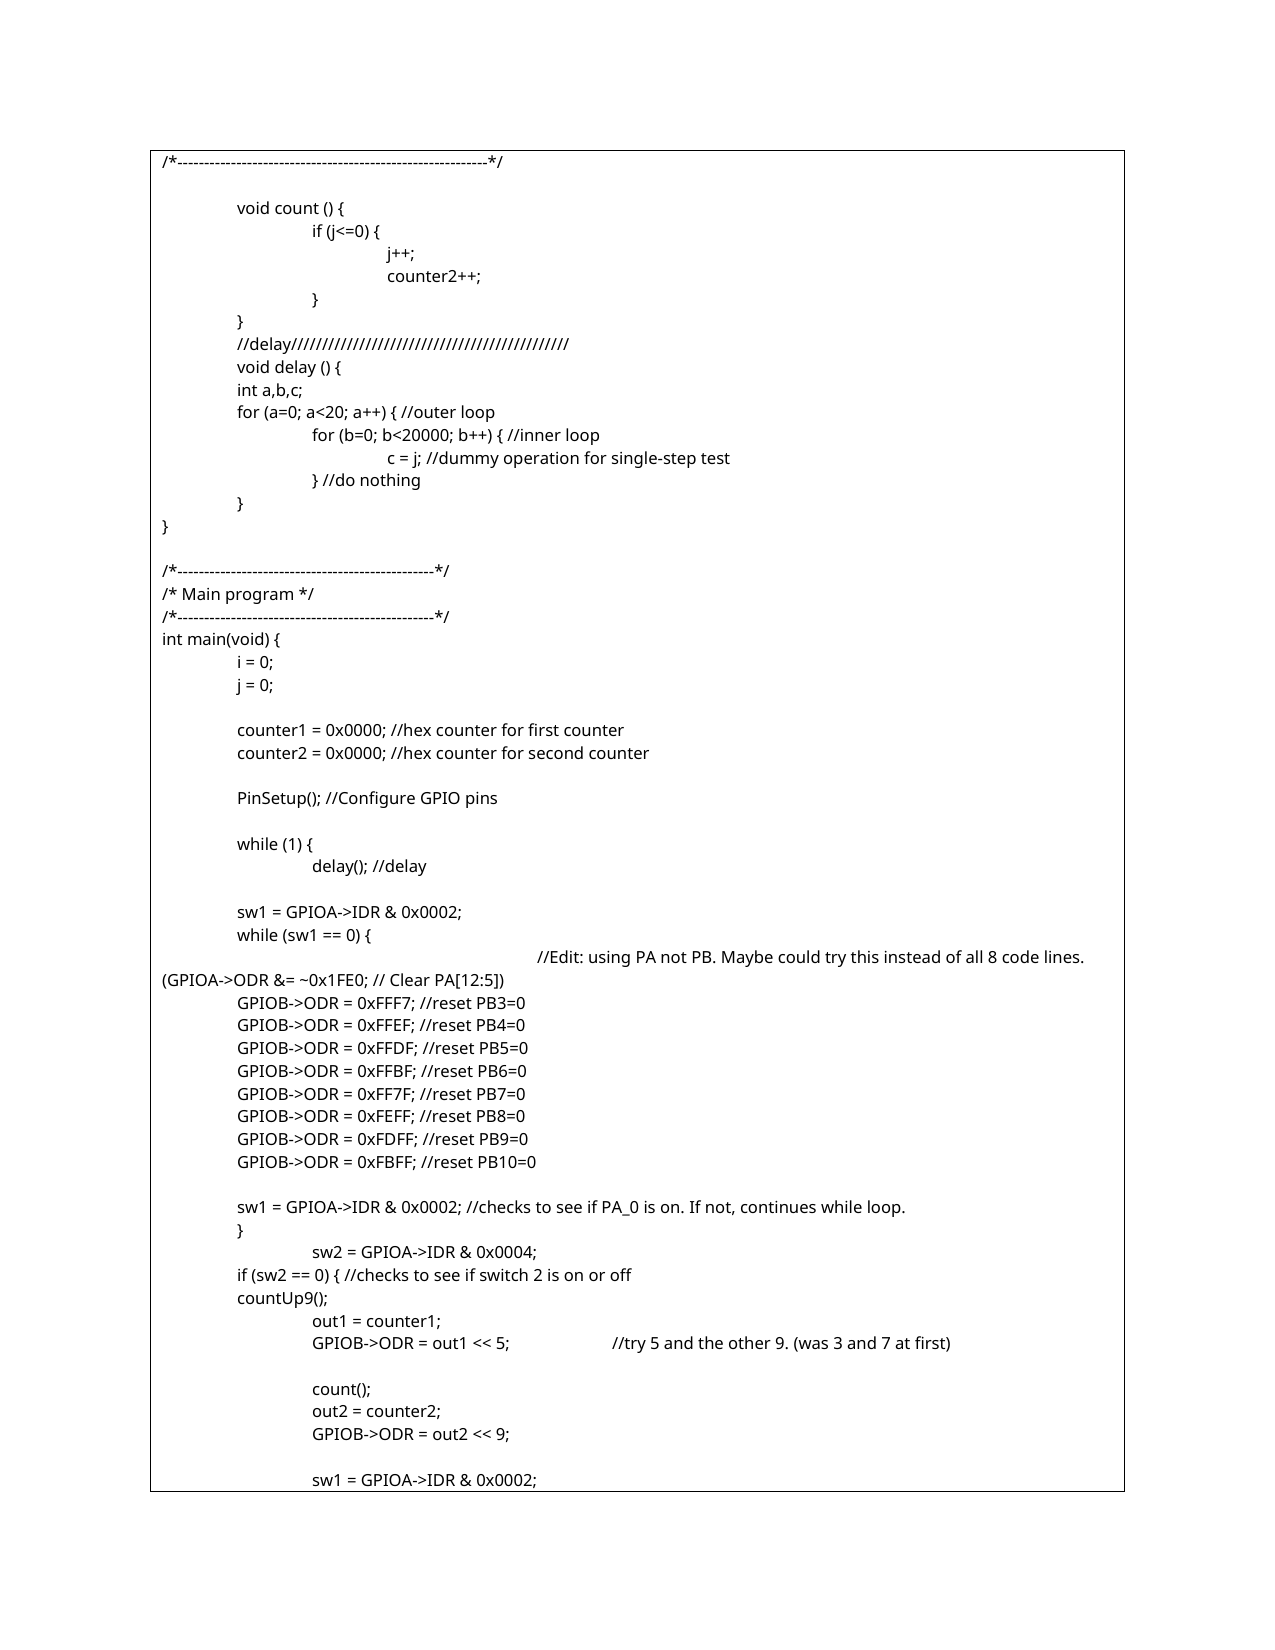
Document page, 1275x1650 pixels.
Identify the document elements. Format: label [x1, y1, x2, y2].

table_header [151, 151, 1124, 1491]
